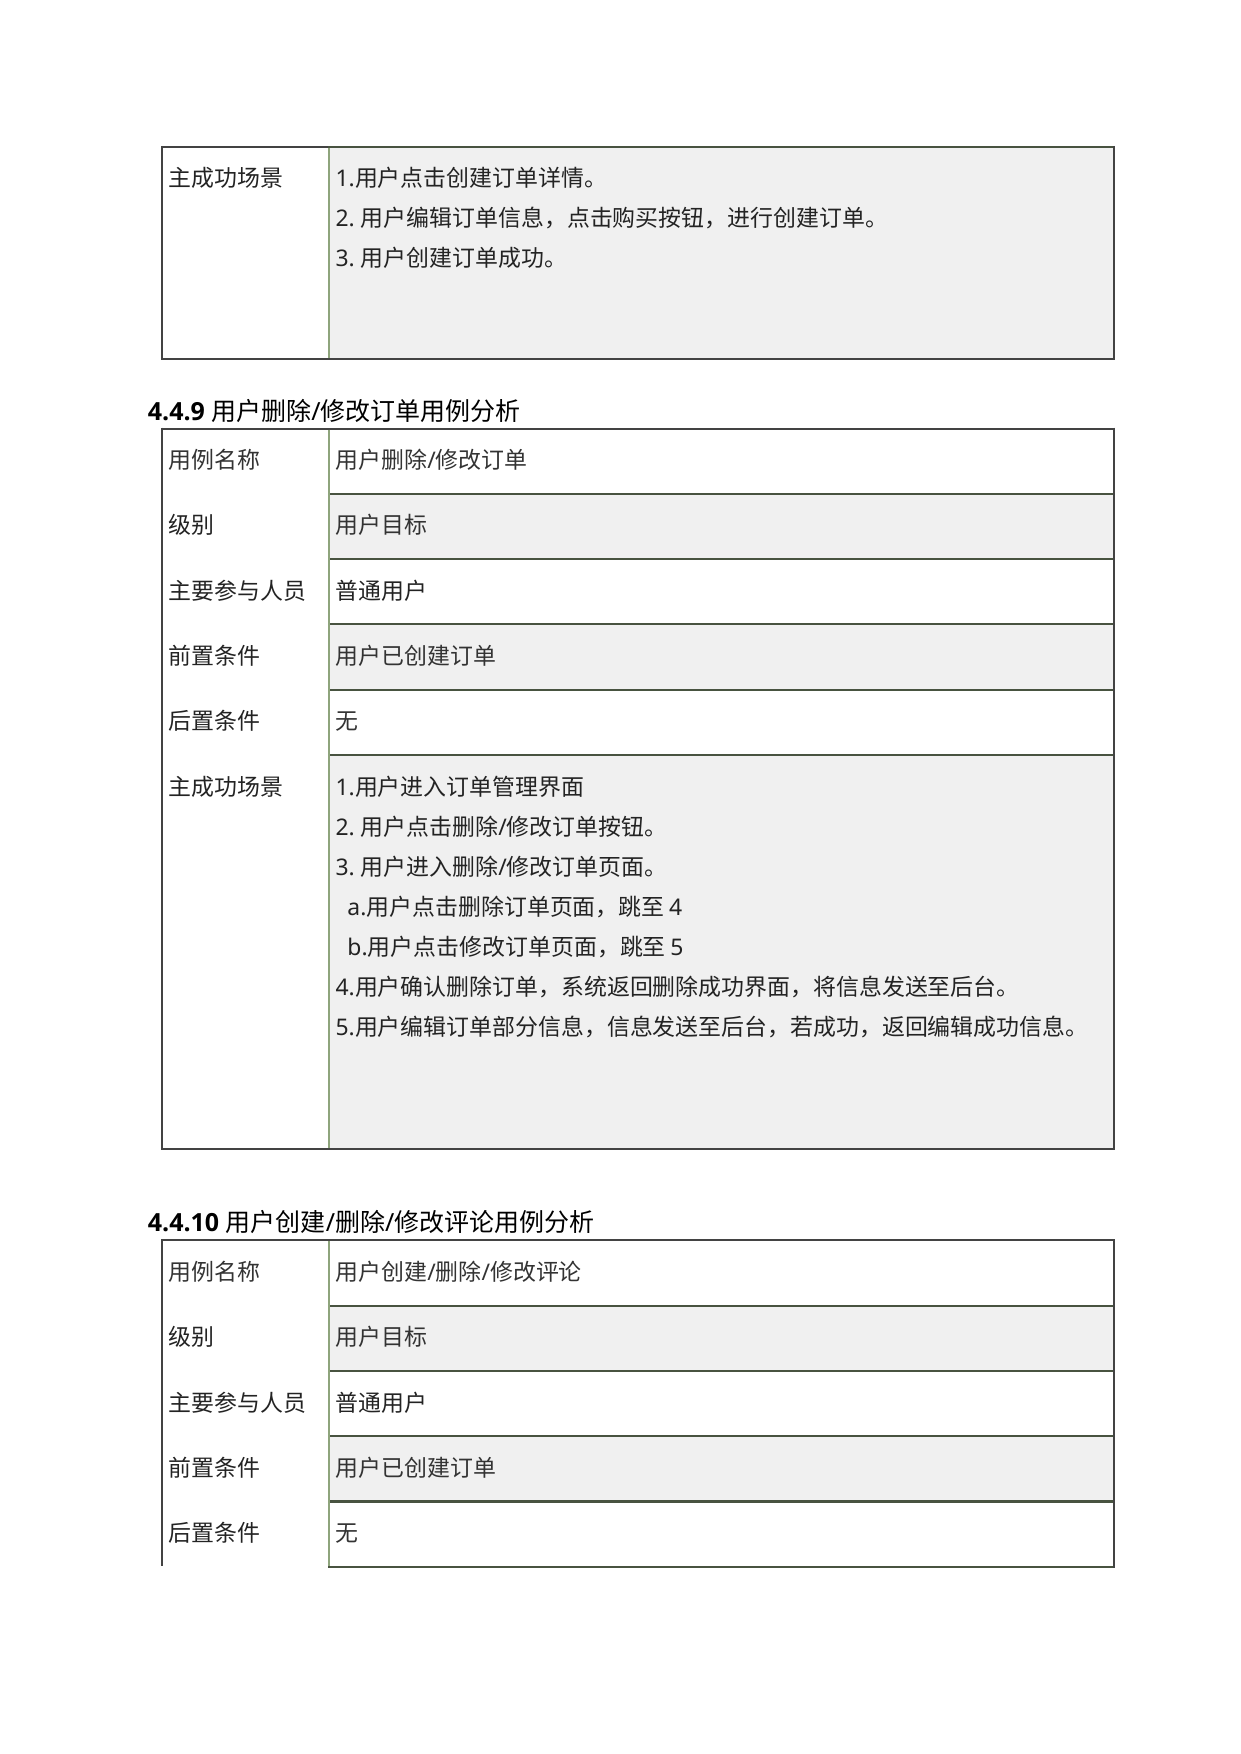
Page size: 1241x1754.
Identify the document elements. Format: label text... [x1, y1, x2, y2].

table_cell 前置条件 [163, 623, 328, 689]
table_cell 主成功场景 [163, 754, 328, 1148]
table_cell 级别 [163, 1305, 328, 1370]
table_cell 用户目标 [330, 495, 1113, 558]
table_cell 用户已创建订单 [330, 1437, 1113, 1500]
table_cell 主要参与人员 [163, 558, 328, 623]
table_cell 后置条件 [163, 689, 328, 754]
table_cell 前置条件 [163, 1435, 328, 1500]
table_header 用例名称 [163, 430, 328, 493]
table_cell 主要参与人员 [163, 1370, 328, 1435]
table_header 用户创建/删除/修改评论 [330, 1241, 1113, 1304]
text 4.4.9 用户删除/修改订单用例分析 [148, 391, 1093, 427]
table_cell 用户目标 [330, 1307, 1113, 1370]
table_cell 主成功场景 [163, 148, 328, 358]
table_header 用例名称 [163, 1241, 328, 1304]
table_cell 普通用户 [330, 560, 1113, 623]
table_header 用户删除/修改订单 [330, 430, 1113, 493]
table_cell 后置条件 [163, 1500, 328, 1566]
table_cell 用户已创建订单 [330, 625, 1113, 689]
table_cell 无 [330, 1503, 1113, 1566]
table_cell 普通用户 [330, 1372, 1113, 1435]
text 4.4.10 用户创建/删除/修改评论用例分析 [148, 1203, 1093, 1239]
table_cell 级别 [163, 493, 328, 558]
table_cell 1.用户进入订单管理界面 2. 用户点击删除/修改订单按钮。 3. 用户进入删除/修改订单页面。 a.用户点击删除订单页面，跳至4 b.用户点击修改订单页面，跳至5 4.用户确认删除订单，系统返回删除成功界面，将信息发送至后台。 5.用户编辑订单部分信息，信息发送至后台，若成功，返回编辑成功信息。 [330, 756, 1113, 1148]
table_cell 无 [330, 691, 1113, 754]
table_cell 1.用户点击创建订单详情。 2. 用户编辑订单信息，点击购买按钮，进行创建订单。 3. 用户创建订单成功。 [330, 148, 1113, 358]
